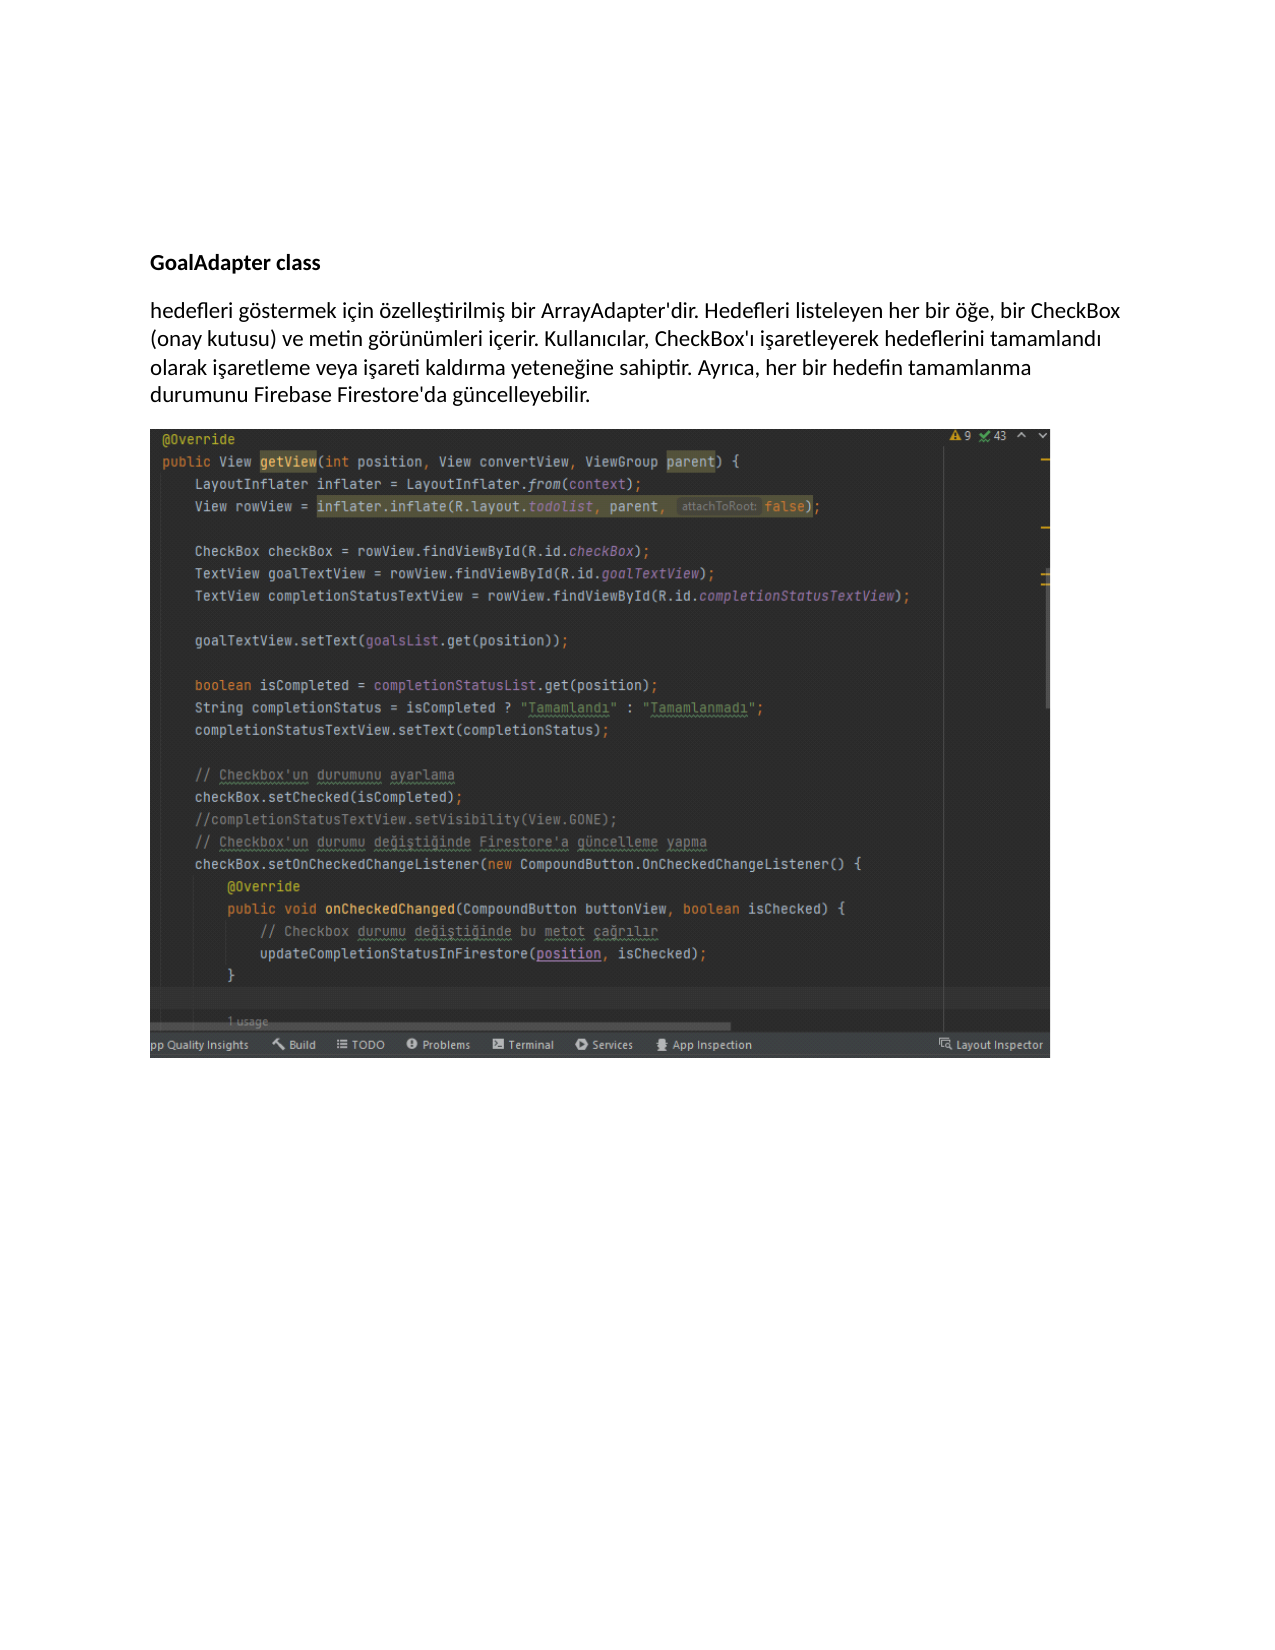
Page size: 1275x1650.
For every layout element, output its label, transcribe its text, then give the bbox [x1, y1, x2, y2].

text GoalAdapter class [150, 248, 1125, 276]
text hedefleri göstermek için özelleştirilmiş bir ArrayAdapter'dir. Hedefleri listeleyen her bir öğe, bir CheckBox (onay kutusu) ve metin görünümleri içerir. Kullanıcılar, CheckBox'ı işaretleyerek hedeflerini tamamlandı olarak işaretleme veya işareti kaldırma yeteneğine sahiptir. Ayrıca, her bir hedefin tamamlanma durumunu Firebase Firestore'da güncelleyebilir. [150, 297, 1125, 409]
